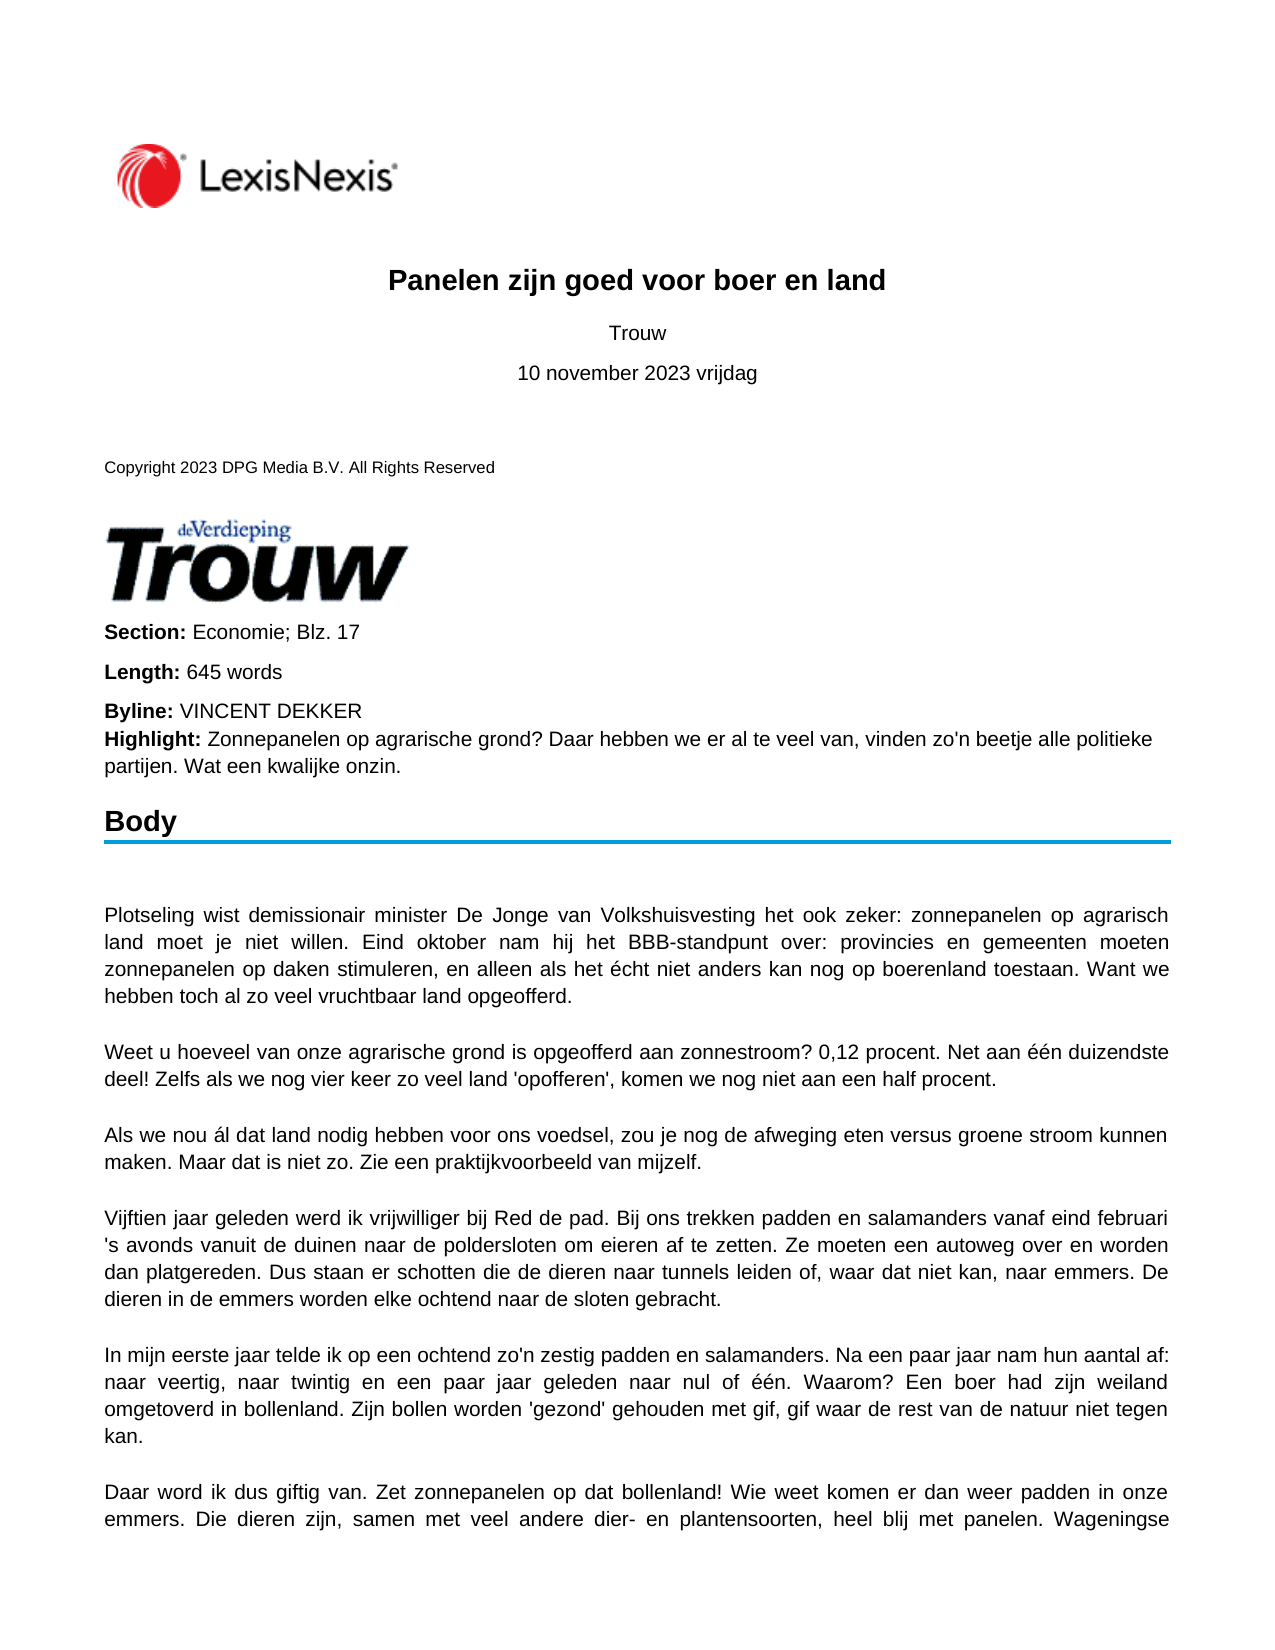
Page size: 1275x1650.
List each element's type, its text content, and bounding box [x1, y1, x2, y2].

text Trouw [104, 318, 1171, 345]
text Vijftien jaar geleden werd ik vrijwilliger bij Red de pad. Bij ons trekken padden en salamanders vanaf eind februari 's avonds vanuit de duinen naar de poldersloten om eieren af te zetten. Ze moeten een autoweg over en worden dan platgereden. Dus staan er schotten die de dieren naar tunnels leiden of, waar dat niet kan, naar emmers. De dieren in de emmers worden elke ochtend naar de sloten gebracht. [104, 1203, 1171, 1311]
text Section: Economie; Blz. 17 [104, 617, 1171, 644]
text Als we nou ál dat land nodig hebben voor ons voedsel, zou je nog de afweging eten versus groene stroom kunnen maken. Maar dat is niet zo. Zie een praktijkvoorbeeld van mijzelf. [104, 1120, 1171, 1174]
text In mijn eerste jaar telde ik op een ochtend zo'n zestig padden en salamanders. Na een paar jaar nam hun aantal af: naar veertig, naar twintig en een paar jaar geleden naar nul of één. Waarom? Een boer had zijn weiland omgetoverd in bollenland. Zijn bollen worden 'gezond' gehouden met gif, gif waar de rest van de natuur niet tegen kan. [104, 1340, 1171, 1448]
text Highlight: Zonnepanelen op agrarische grond? Daar hebben we er al te veel van, vinden zo'n beetje alle politieke partijen. Wat een kwalijke onzin. [104, 723, 1171, 777]
picture [104, 144, 412, 208]
subtitle Panelen zijn goed voor boer en land [104, 261, 1171, 297]
text Body [104, 802, 1171, 838]
text Plotseling wist demissionair minister De Jonge van Volkshuisvesting het ook zeker: zonnepanelen op agrarisch land moet je niet willen. Eind oktober nam hij het BBB-standpunt over: provincies en gemeenten moeten zonnepanelen op daken stimuleren, en alleen als het écht niet anders kan nog op boerenland toestaan. Want we hebben toch al zo veel vruchtbaar land opgeofferd. [104, 900, 1171, 1008]
text 10 november 2023 vrijdag [104, 357, 1171, 384]
text Copyright 2023 DPG Media B.V. All Rights Reserved [104, 426, 1171, 477]
text Length: 645 words [104, 657, 1171, 684]
text Byline: VINCENT DEKKER [104, 696, 1171, 723]
text Weet u hoeveel van onze agrarische grond is opgeofferd aan zonnestroom? 0,12 procent. Net aan één duizendste deel! Zelfs als we nog vier keer zo veel land 'opofferen', komen we nog niet aan een half procent. [104, 1037, 1171, 1091]
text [104, 1477, 1171, 1531]
